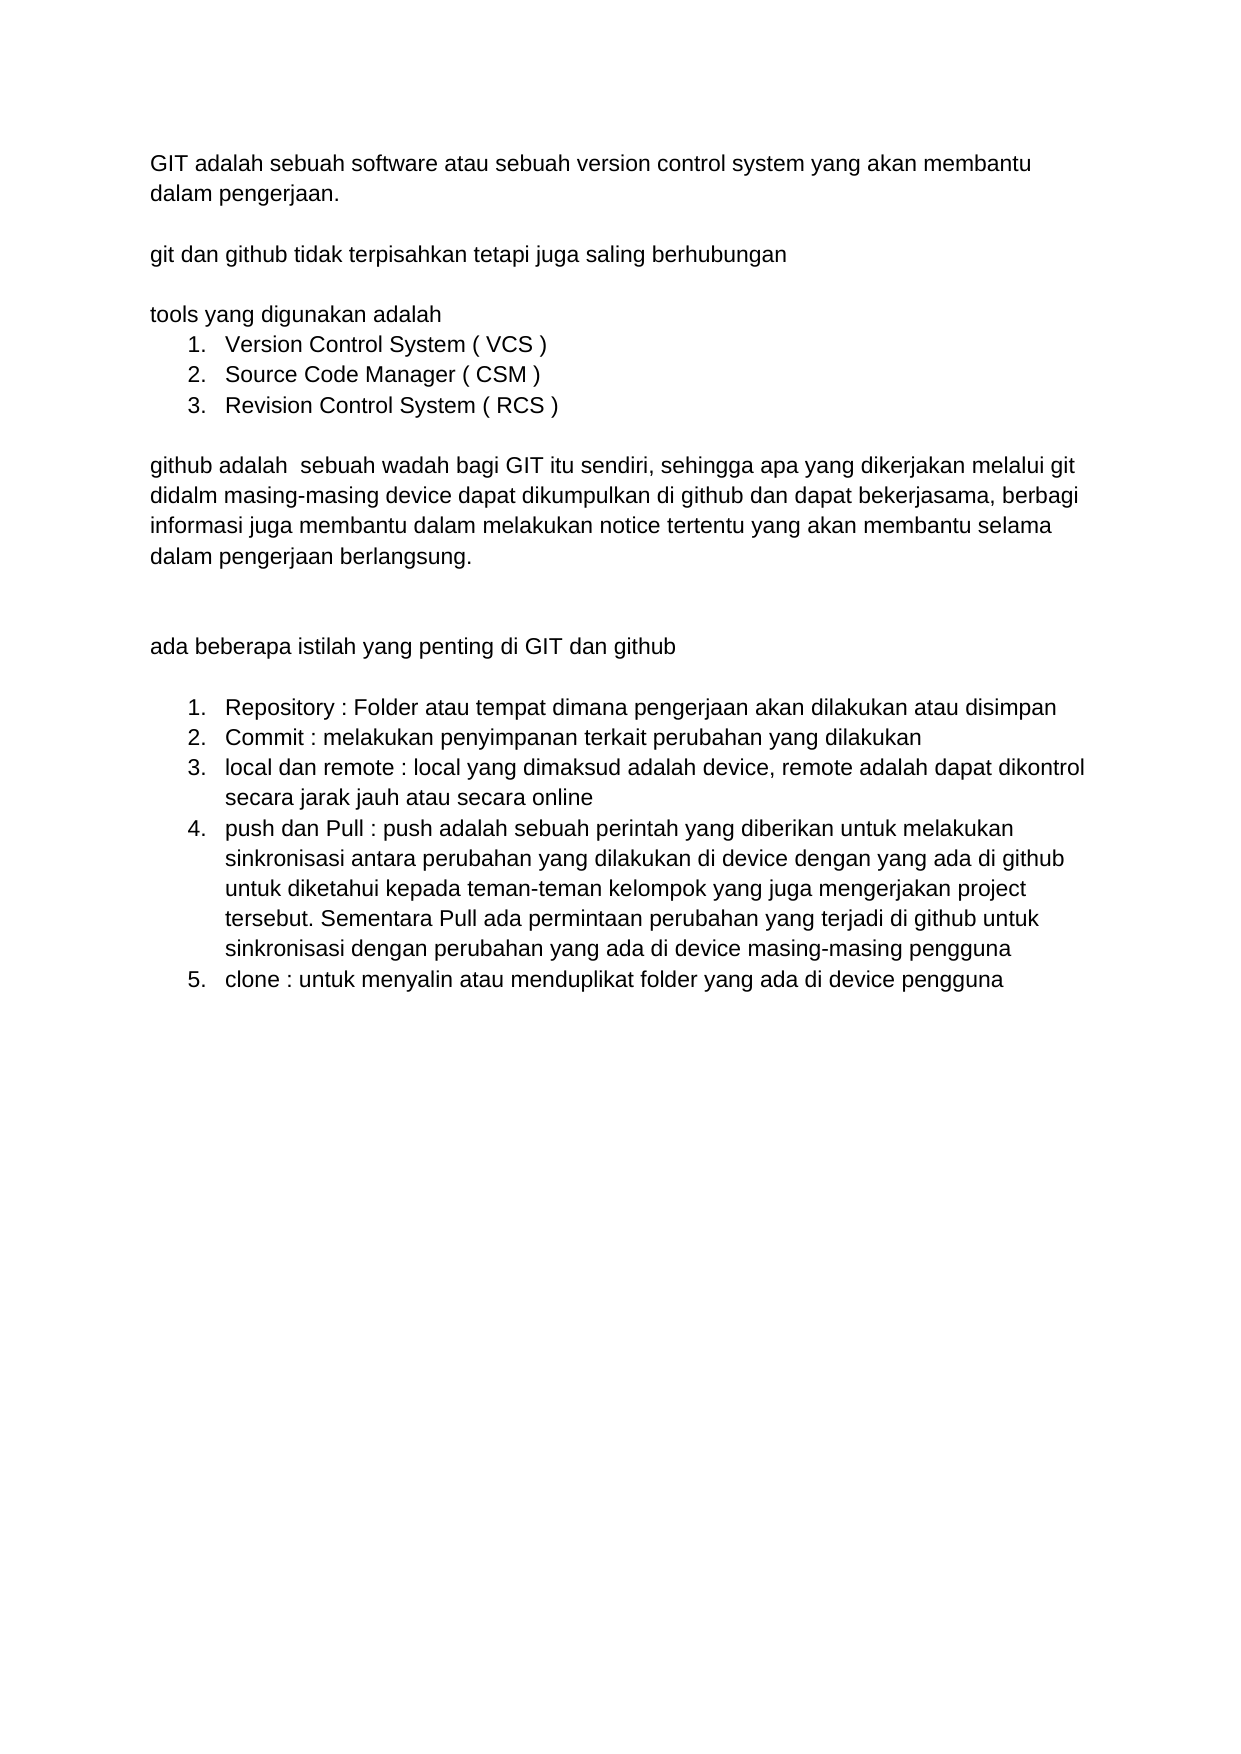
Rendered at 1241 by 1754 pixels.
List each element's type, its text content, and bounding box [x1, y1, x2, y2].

list local dan remote : local yang dimaksud adalah device, remote adalah dapat dikontrol secara jarak jauh atau secara online [187, 754, 1090, 811]
text tools yang digunakan adalah [150, 301, 1090, 327]
list Revision Control System ( RCS ) [187, 392, 1090, 418]
text ada beberapa istilah yang penting di GIT dan github [150, 633, 1090, 660]
list clone : untuk menyalin atau menduplikat folder yang ada di device pengguna [187, 966, 1090, 992]
text GIT adalah sebuah software atau sebuah version control system yang akan membantu dalam pengerjaan. [150, 150, 1090, 207]
list Source Code Manager ( CSM ) [187, 361, 1090, 388]
list push dan Pull : push adalah sebuah perintah yang diberikan untuk melakukan sinkronisasi antara perubahan yang dilakukan di device dengan yang ada di github untuk diketahui kepada teman-teman kelompok yang juga mengerjakan project tersebut. Sementara Pull ada permintaan perubahan yang terjadi di github untuk sinkronisasi dengan perubahan yang ada di device masing-masing pengguna [187, 814, 1090, 962]
text git dan github tidak terpisahkan tetapi juga saling berhubungan [150, 241, 1090, 267]
list Version Control System ( VCS ) [187, 331, 1090, 358]
list Commit : melakukan penyimpanan terkait perubahan yang dilakukan [187, 724, 1090, 750]
text github adalah sebuah wadah bagi GIT itu sendiri, sehingga apa yang dikerjakan melalui git didalm masing-masing device dapat dikumpulkan di github dan dapat bekerjasama, berbagi informasi juga membantu dalam melakukan notice tertentu yang akan membantu selama dalam pengerjaan berlangsung. [150, 452, 1090, 569]
list Repository : Folder atau tempat dimana pengerjaan akan dilakukan atau disimpan [187, 694, 1090, 720]
